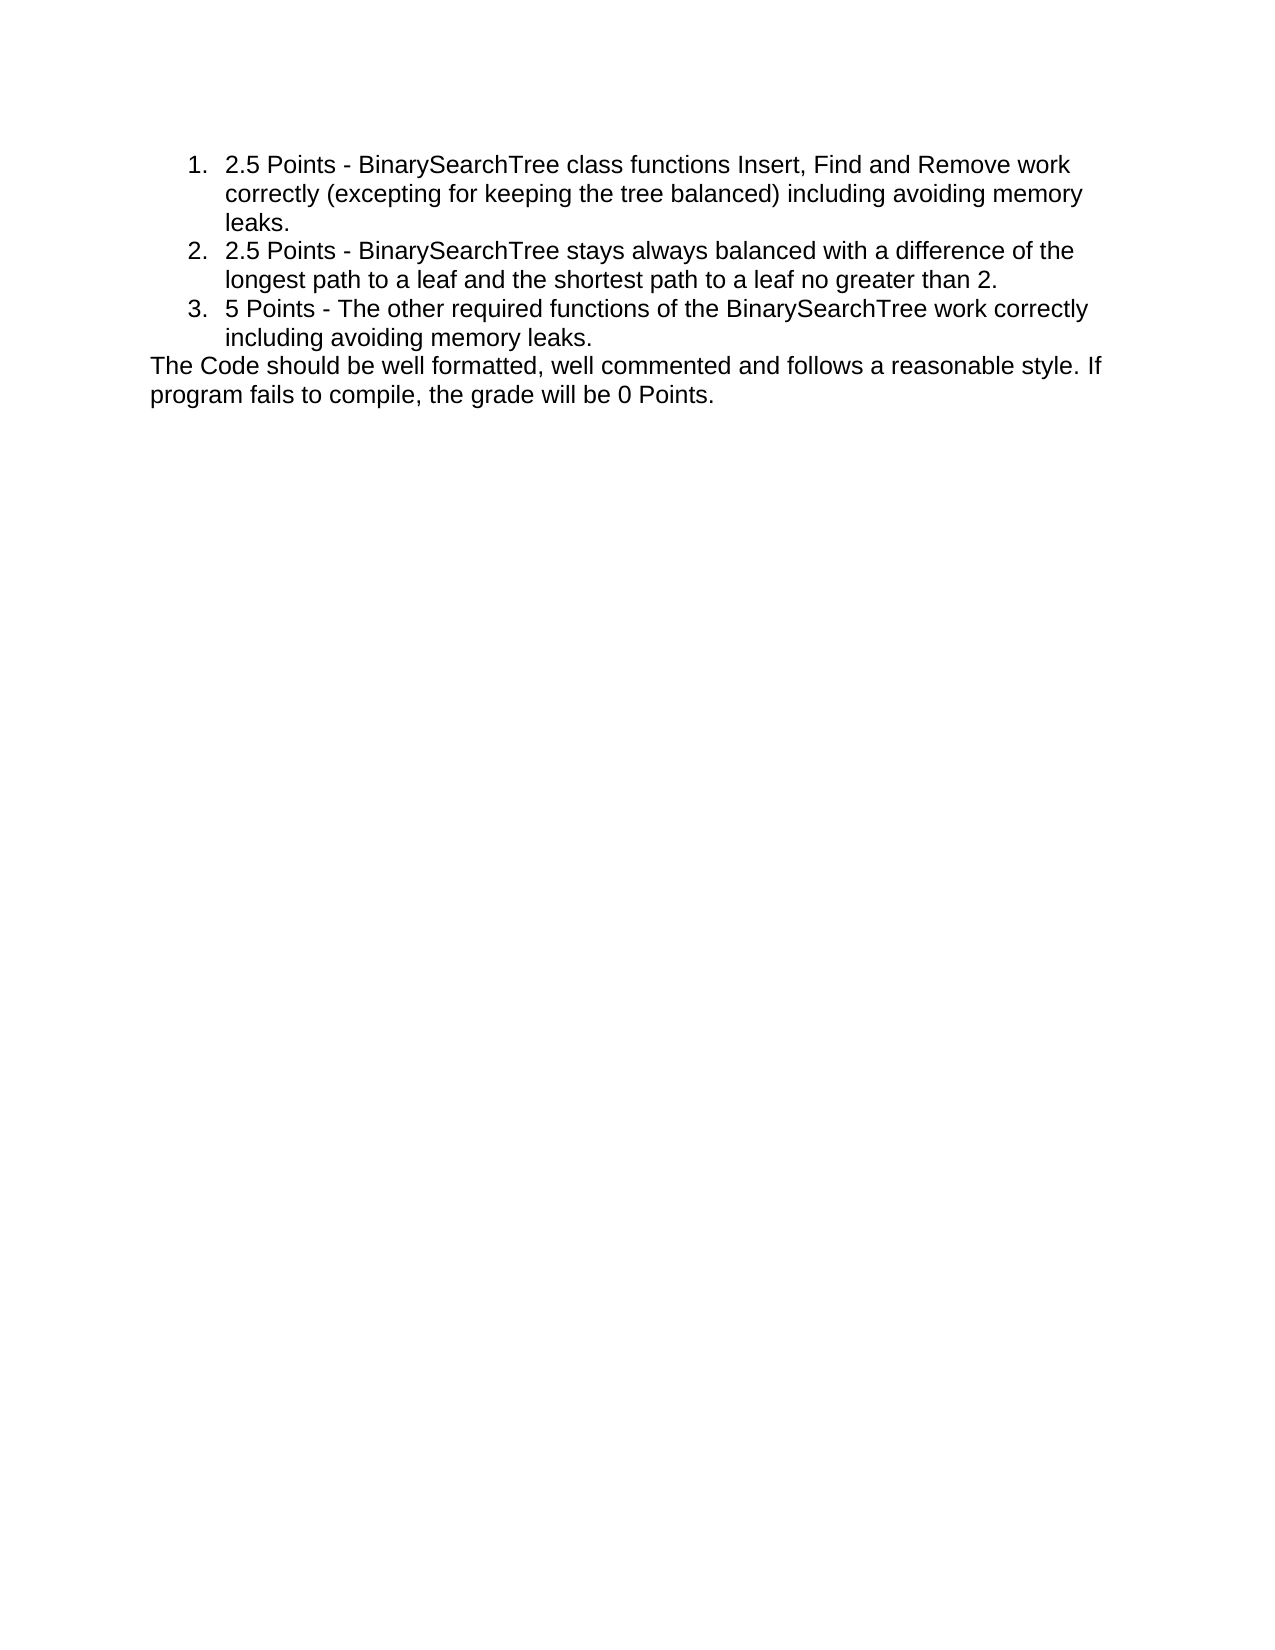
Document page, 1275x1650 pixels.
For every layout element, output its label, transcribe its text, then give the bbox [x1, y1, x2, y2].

list 5 Points - The other required functions of the BinarySearchTree work correctly including avoiding memory leaks. [187, 294, 1125, 351]
list 2.5 Points - BinarySearchTree class functions Insert, Find and Remove work correctly (excepting for keeping the tree balanced) including avoiding memory leaks. [187, 150, 1125, 236]
text The Code should be well formatted, well commented and follows a reasonable style. If program fails to compile, the grade will be 0 Points. [150, 351, 1125, 409]
list 2.5 Points - BinarySearchTree stays always balanced with a difference of the longest path to a leaf and the shortest path to a leaf no greater than 2. [187, 236, 1125, 294]
